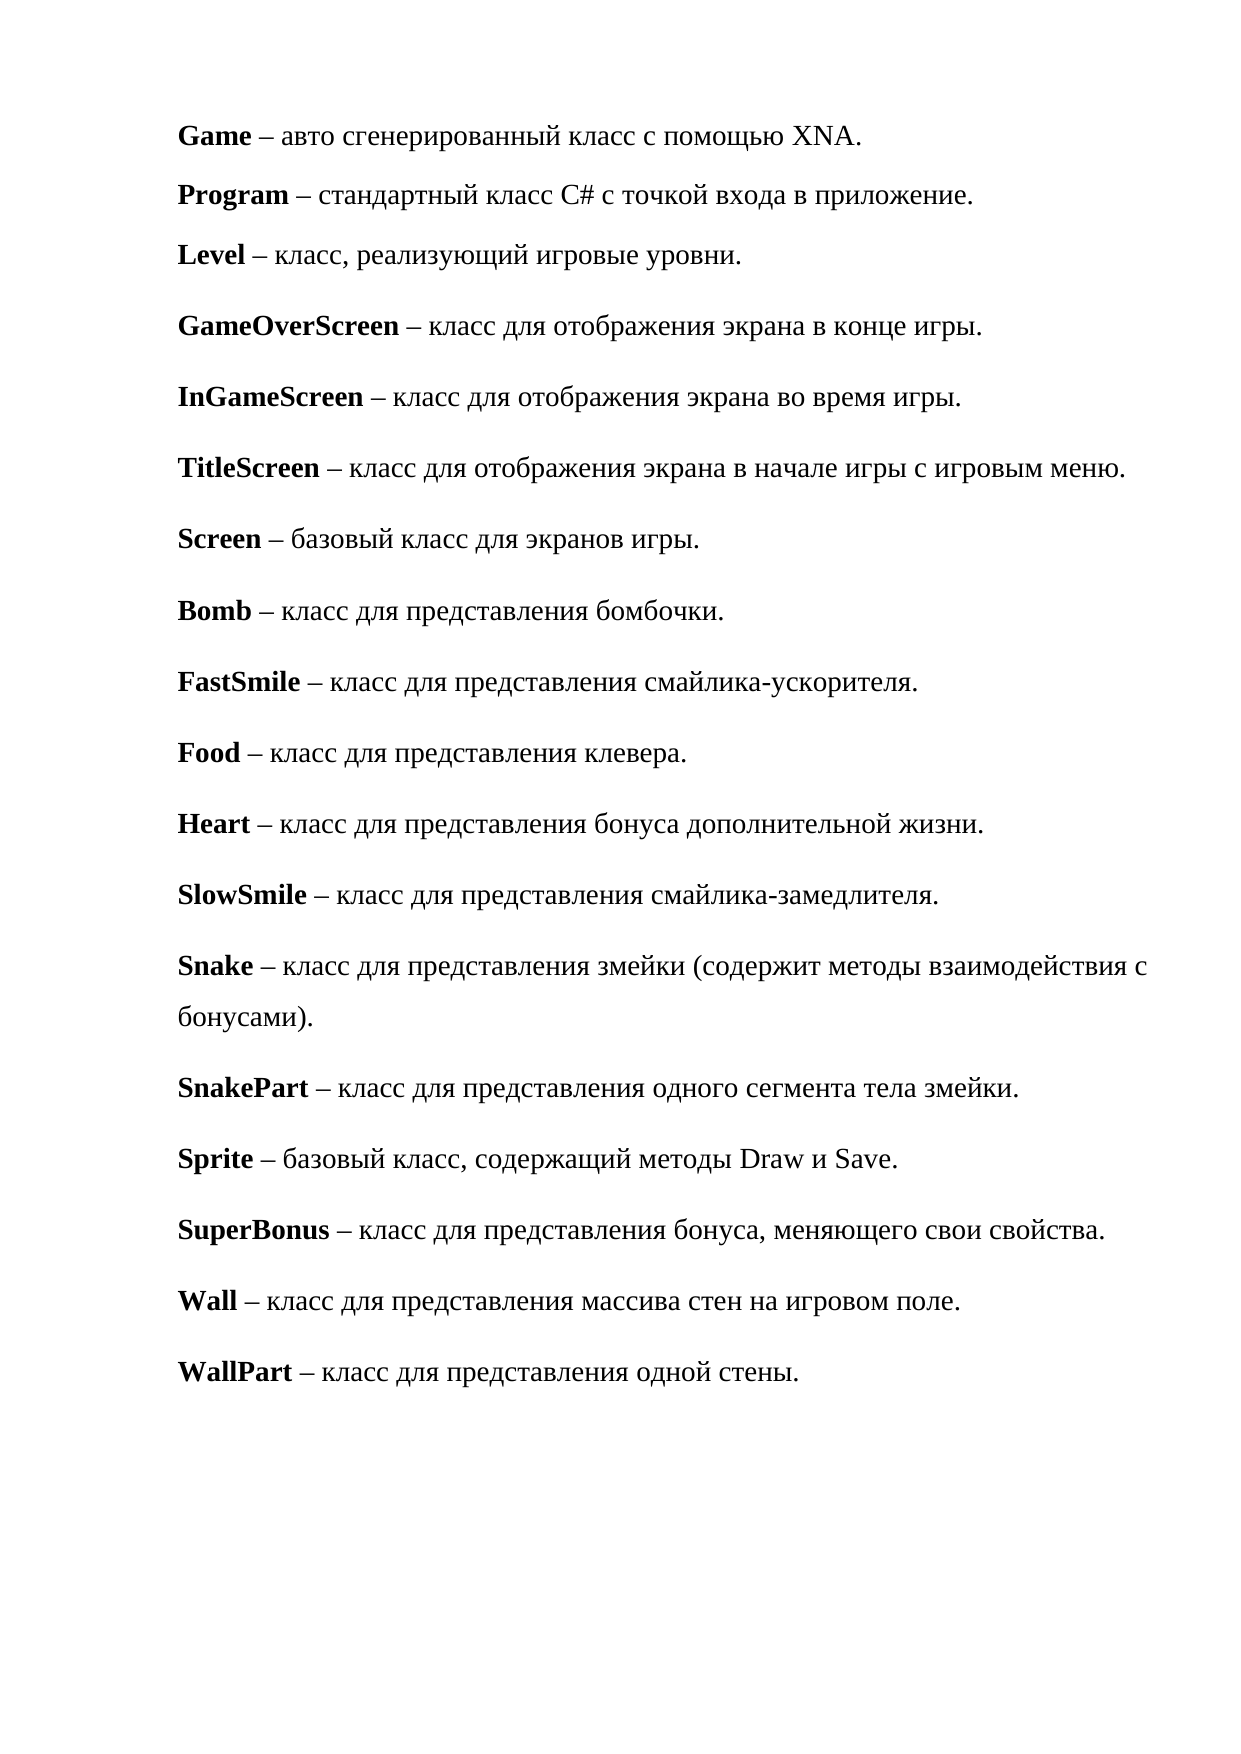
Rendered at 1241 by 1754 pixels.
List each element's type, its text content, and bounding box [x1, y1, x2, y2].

text Food – класс для представления клевера. [177, 735, 1152, 768]
text Level – класс, реализующий игровые уровни. [177, 237, 1152, 270]
text Heart – класс для представления бонуса дополнительной жизни. [177, 806, 1152, 839]
text InGameScreen – класс для отображения экрана во время игры. [177, 379, 1152, 413]
text GameOverScreen – класс для отображения экрана в конце игры. [177, 308, 1152, 342]
text Bomb – класс для представления бомбочки. [177, 593, 1152, 626]
text SnakePart – класс для представления одного сегмента тела змейки. [177, 1070, 1152, 1103]
text Screen – базовый класс для экранов игры. [177, 521, 1152, 555]
text SlowSmile – класс для представления смайлика-замедлителя. [177, 877, 1152, 911]
text Sprite – базовый класс, содержащий методы Draw и Save. [177, 1141, 1152, 1174]
text Snake – класс для представления змейки (содержит методы взаимодействия с бонусами). [177, 948, 1152, 1032]
text TitleScreen – класс для отображения экрана в начале игры с игровым меню. [177, 450, 1152, 484]
text FastSmile – класс для представления смайлика-ускорителя. [177, 664, 1152, 697]
text Wall – класс для представления массива стен на игровом поле. [177, 1283, 1152, 1317]
text WallPart – класс для представления одной стены. [177, 1354, 1152, 1388]
text SuperBonus – класс для представления бонуса, меняющего свои свойства. [177, 1212, 1152, 1246]
text Game – авто сгенерированный класс с помощью XNA. [177, 118, 1152, 152]
text Program – стандартный класс С# с точкой входа в приложение. [177, 177, 1152, 211]
